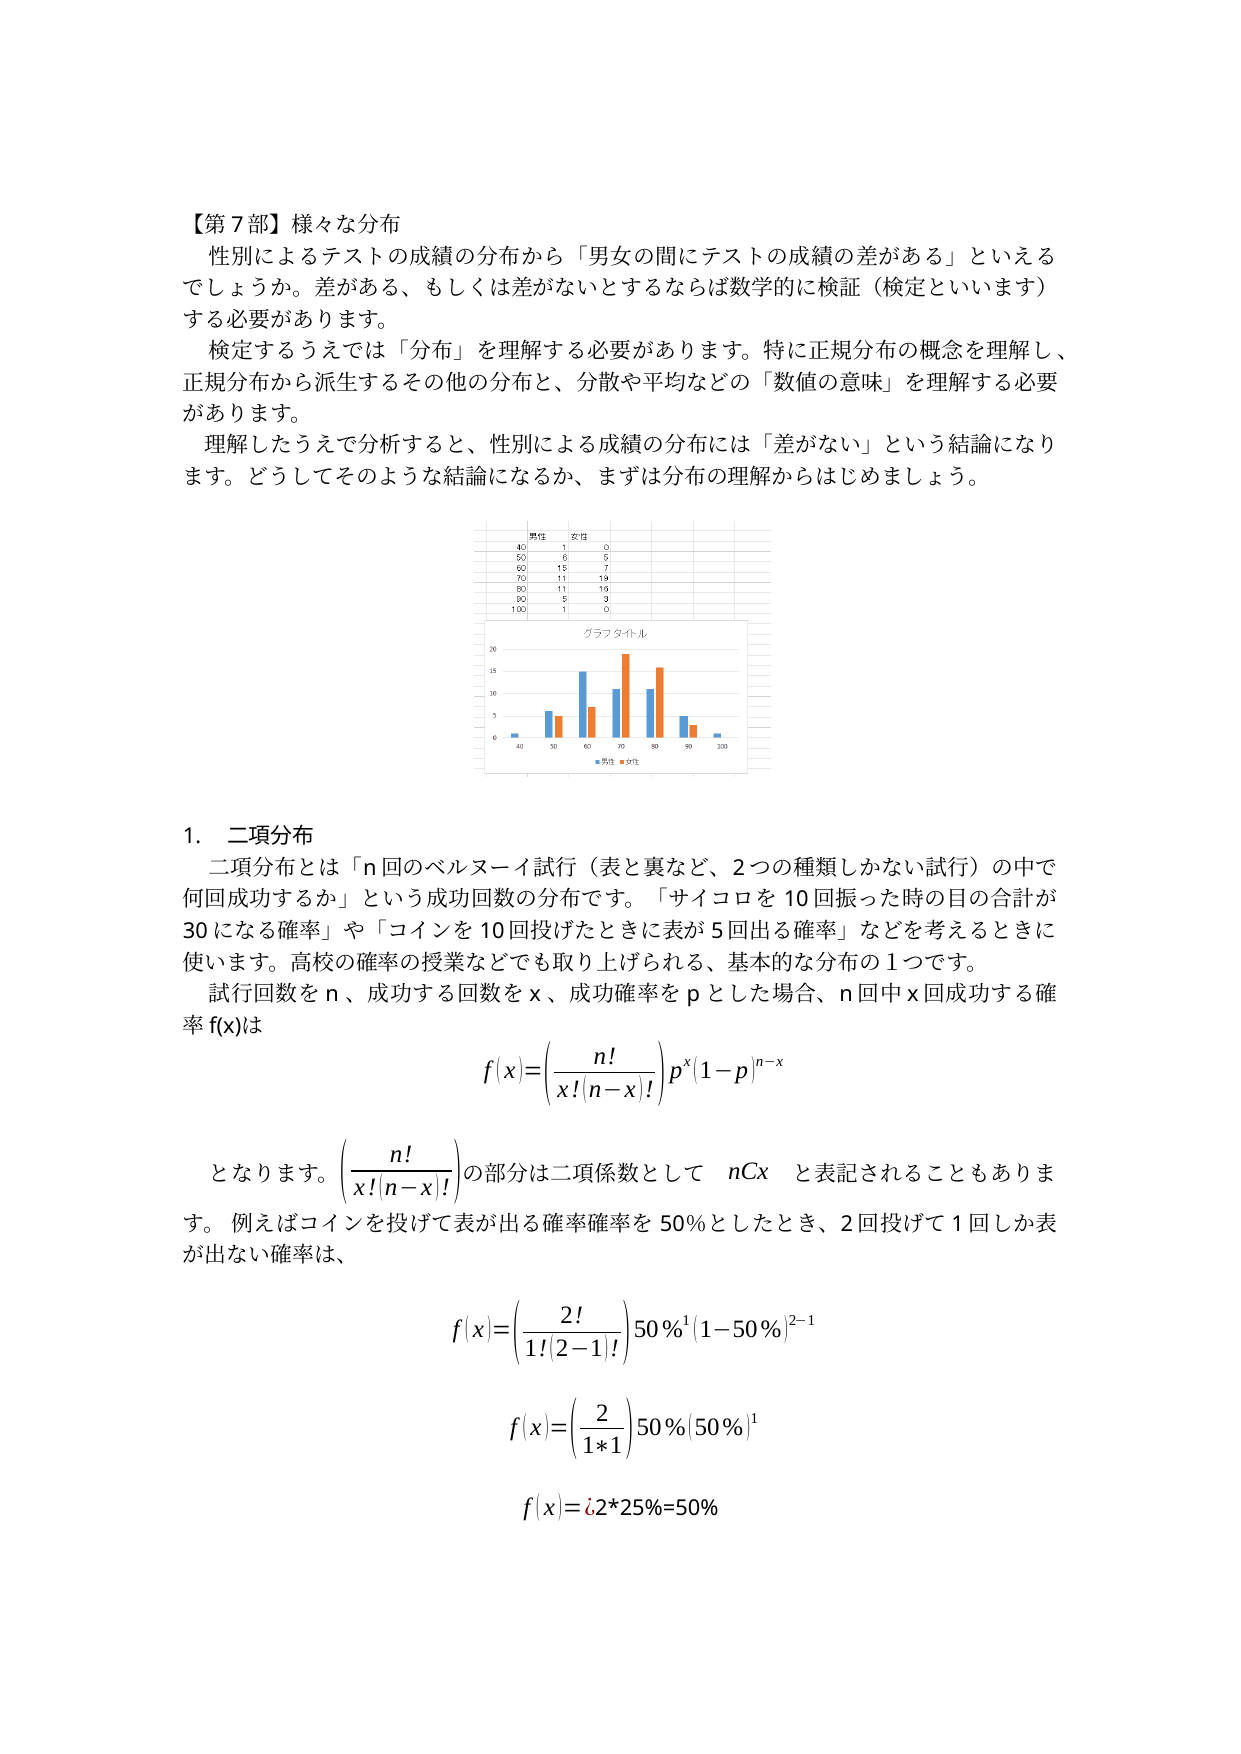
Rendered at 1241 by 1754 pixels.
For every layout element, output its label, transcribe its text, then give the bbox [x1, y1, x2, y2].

picture [474, 521, 772, 777]
text 検定するうえでは「分布」を理解する必要があります。特に正規分布の概念を理解し、正規分布から派生するその他の分布と、分散や平均などの「数値の意味」を理解する必要があります。 [183, 333, 1058, 428]
text 【第7部】様々な分布 [183, 207, 1058, 239]
text 二項分布とは「n回のベルヌーイ試行（表と裏など、2つの種類しかない試行）の中で何回成功するか」という成功回数の分布です。「サイコロを10回振った時の目の合計が30になる確率」や「コインを10回投げたときに表が5回出る確率」などを考えるときに使います。高校の確率の授業などでも取り上げられる、基本的な分布の１つです。 [183, 850, 1058, 976]
text となります。の部分は二項係数として と表記されることもあります。 例えばコインを投げて表が出る確率確率を50％としたとき、2回投げて1回しか表が出ない確率は、 [183, 1137, 1058, 1269]
text 理解したうえで分析すると、性別による成績の分布には「差がない」という結論になります。どうしてそのような結論になるか、まずは分布の理解からはじめましょう。 [183, 428, 1058, 491]
text 試行回数をn 、成功する回数をx 、成功確率をpとした場合、n回中x回成功する確率f(x)は [183, 976, 1058, 1039]
text 2*25%=50% [183, 1492, 1058, 1522]
text 性別によるテストの成績の分布から「男女の間にテストの成績の差がある」といえるでしょうか。差がある、もしくは差がないとするならば数学的に検証（検定といいます）する必要があります。 [183, 239, 1058, 333]
subtitle 二項分布 [183, 818, 1058, 850]
